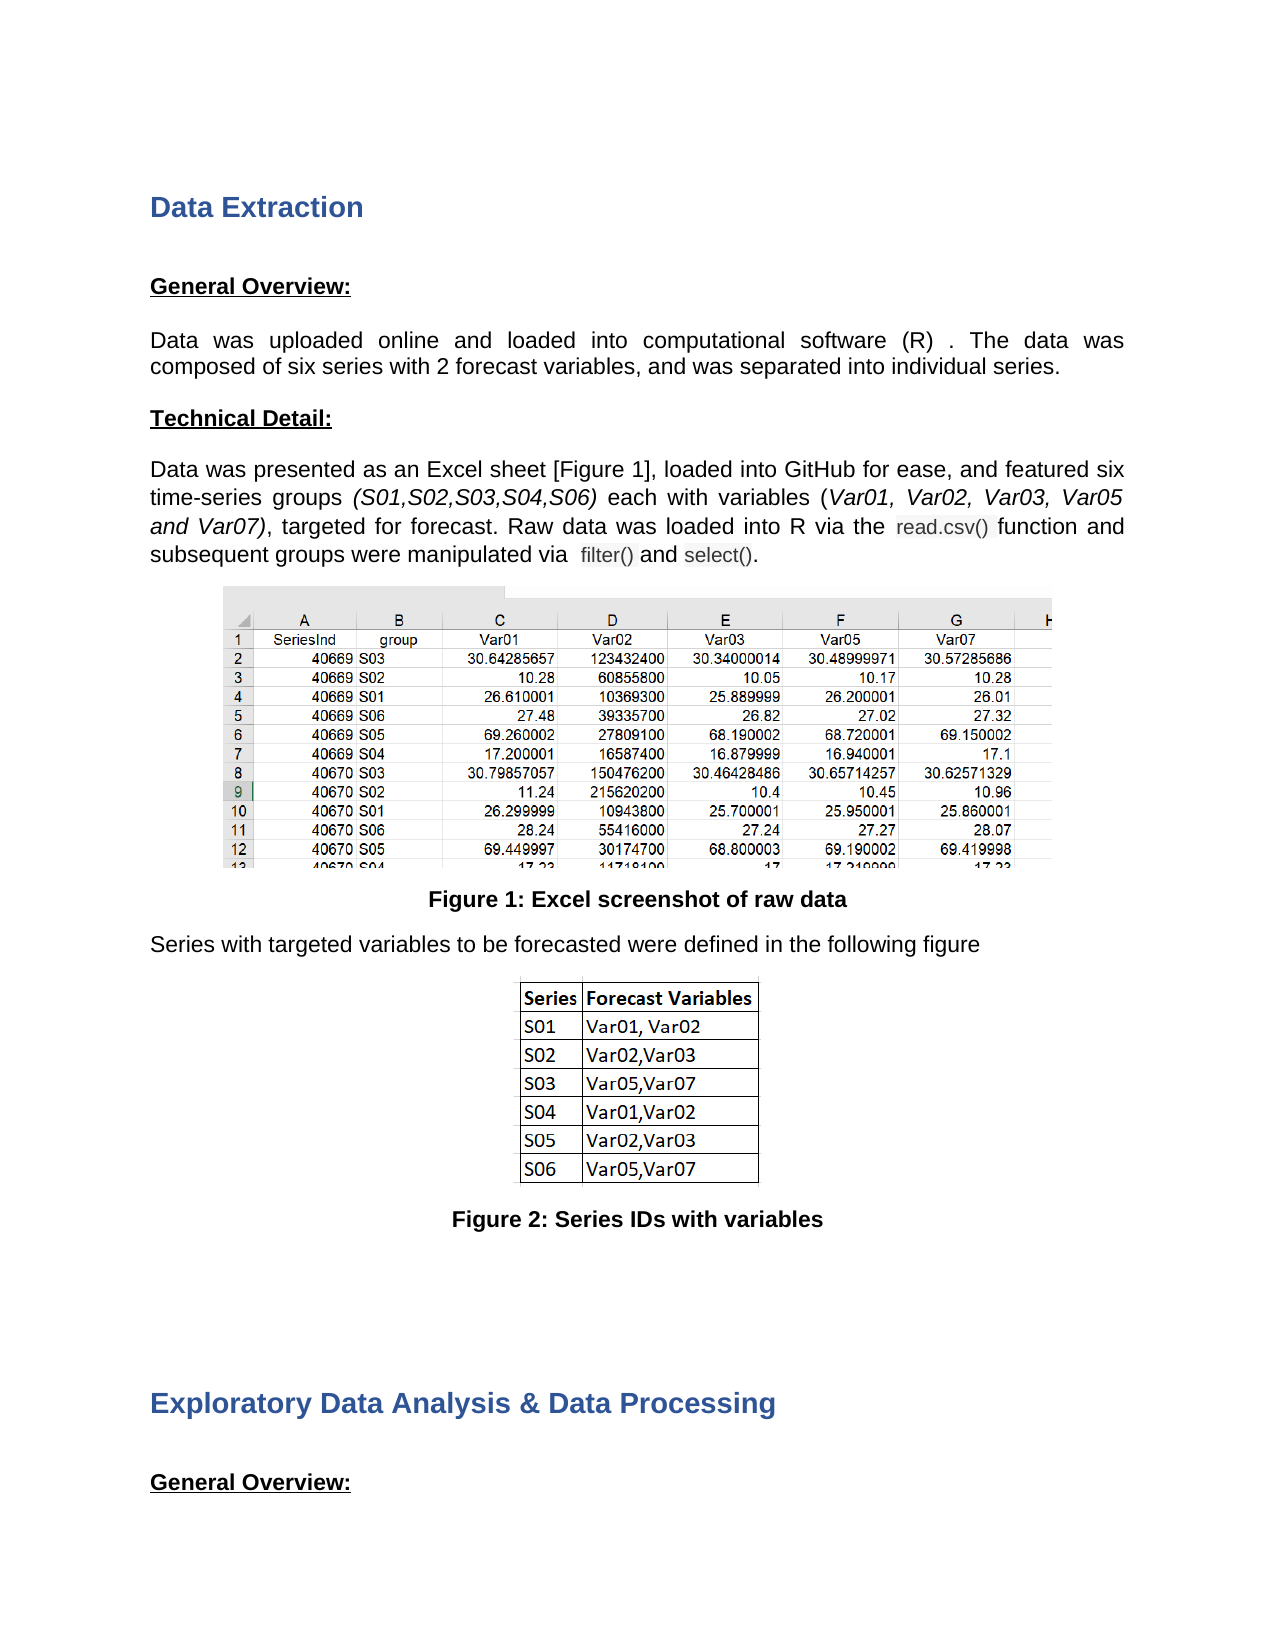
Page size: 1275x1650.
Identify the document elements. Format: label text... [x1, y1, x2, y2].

subtitle Data Extraction [150, 190, 1125, 224]
text Series with targeted variables to be forecasted were defined in the following figure [150, 931, 1125, 958]
text General Overview: [150, 1469, 1125, 1495]
picture [513, 976, 762, 1187]
text Data was presented as an Excel sheet [Figure 1], loaded into GitHub for ease, and featured six time-series groups (S01,S02,S03,S04,S06) each with variables (Var01, Var02, Var03, Var05 and Var07), targeted for forecast. Raw data was loaded into R via the read.csv() function and subsequent groups were manipulated via filter() and select(). [150, 456, 1125, 567]
text Data was uploaded online and loaded into computational software (R) . The data was composed of six series with 2 forecast variables, and was separated into individual series. [150, 327, 1125, 379]
text Figure 2: Series IDs with variables [150, 1206, 1125, 1232]
text Technical Detail: [150, 404, 1125, 431]
subtitle Exploratory Data Analysis & Data Processing [150, 1386, 1125, 1419]
picture [223, 586, 1052, 868]
text Figure 1: Excel screenshot of raw data [150, 886, 1125, 913]
text General Overview: [150, 273, 1125, 300]
